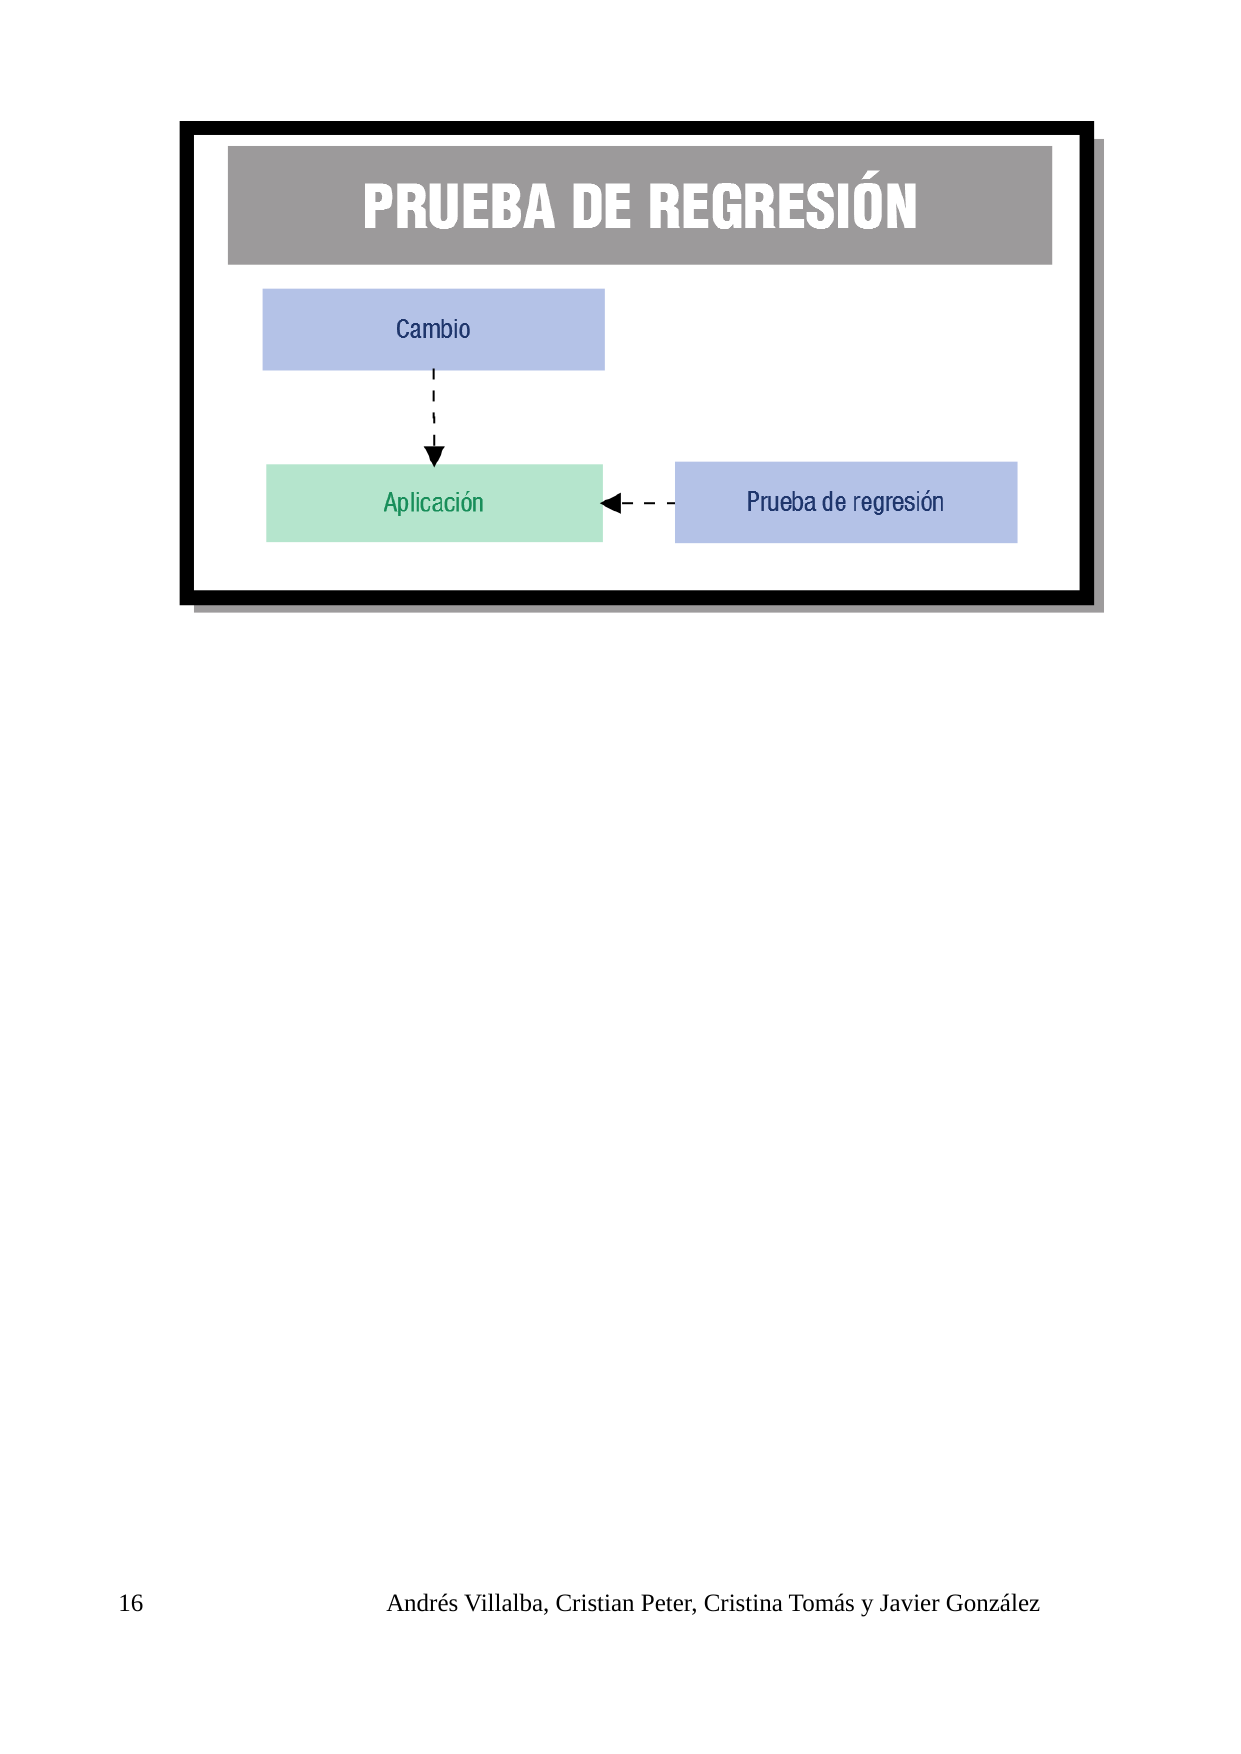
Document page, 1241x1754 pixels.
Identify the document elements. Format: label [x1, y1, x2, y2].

picture [179, 121, 1105, 613]
